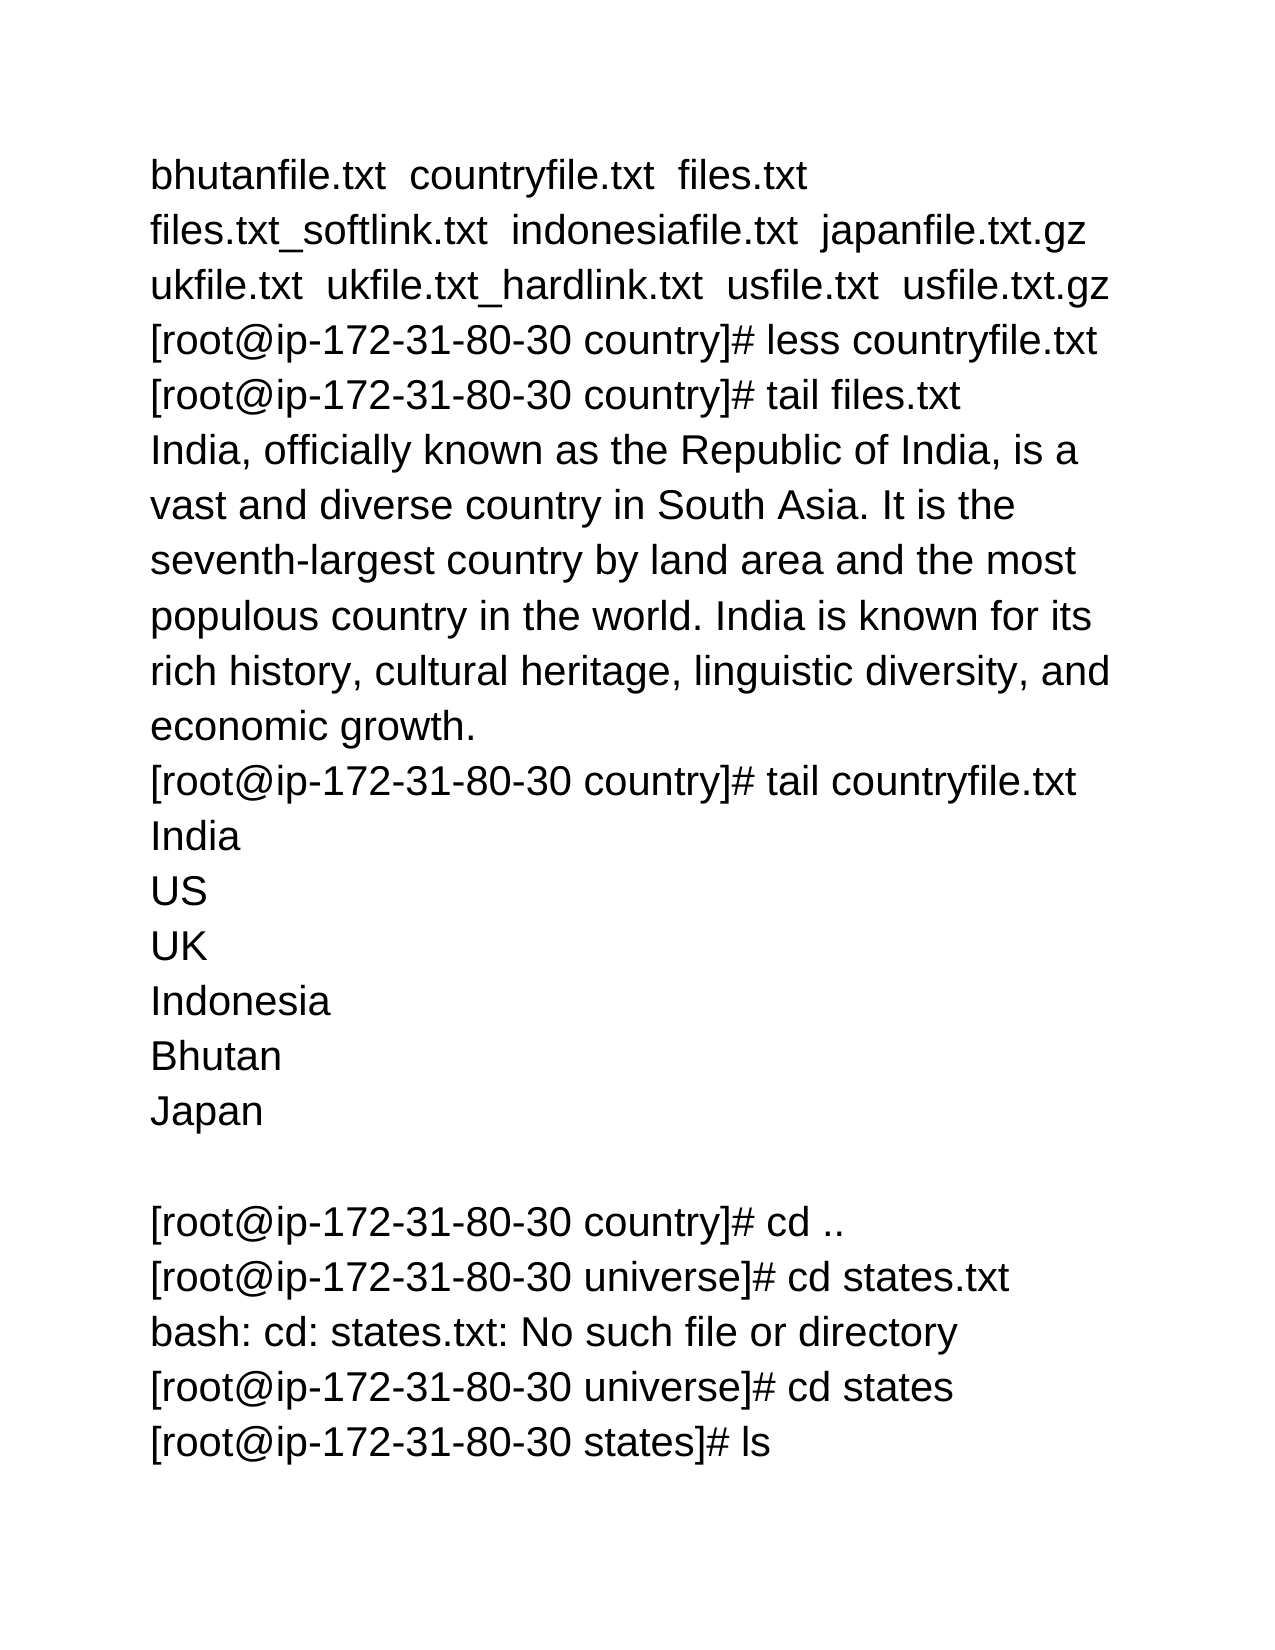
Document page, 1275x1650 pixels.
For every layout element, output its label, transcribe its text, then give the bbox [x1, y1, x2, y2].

text [root@ip-172-31-80-30 country]# cd .. [150, 1197, 1125, 1245]
text India [150, 811, 1125, 859]
text [root@ip-172-31-80-30 states]# ls [150, 1417, 1125, 1465]
text bash: cd: states.txt: No such file or directory [150, 1307, 1125, 1355]
text [root@ip-172-31-80-30 country]# tail countryfile.txt [150, 756, 1125, 804]
text Indonesia [150, 977, 1125, 1024]
text US [150, 866, 1125, 914]
text Bhutan [150, 1032, 1125, 1079]
text India, officially known as the Republic of India, is a vast and diverse country in South Asia. It is the seventh-largest country by land area and the most populous country in the world. India is known for its rich history, cultural heritage, linguistic diversity, and economic growth. [150, 426, 1125, 749]
text Japan [150, 1087, 1125, 1135]
text bhutanfile.txt countryfile.txt files.txt files.txt_softlink.txt indonesiafile.txt japanfile.txt.gz ukfile.txt ukfile.txt_hardlink.txt usfile.txt usfile.txt.gz [150, 150, 1125, 308]
text [root@ip-172-31-80-30 universe]# cd states [150, 1362, 1125, 1410]
text UK [150, 921, 1125, 969]
text [root@ip-172-31-80-30 universe]# cd states.txt [150, 1252, 1125, 1300]
text [root@ip-172-31-80-30 country]# tail files.txt [150, 370, 1125, 418]
text [root@ip-172-31-80-30 country]# less countryfile.txt [150, 315, 1125, 363]
